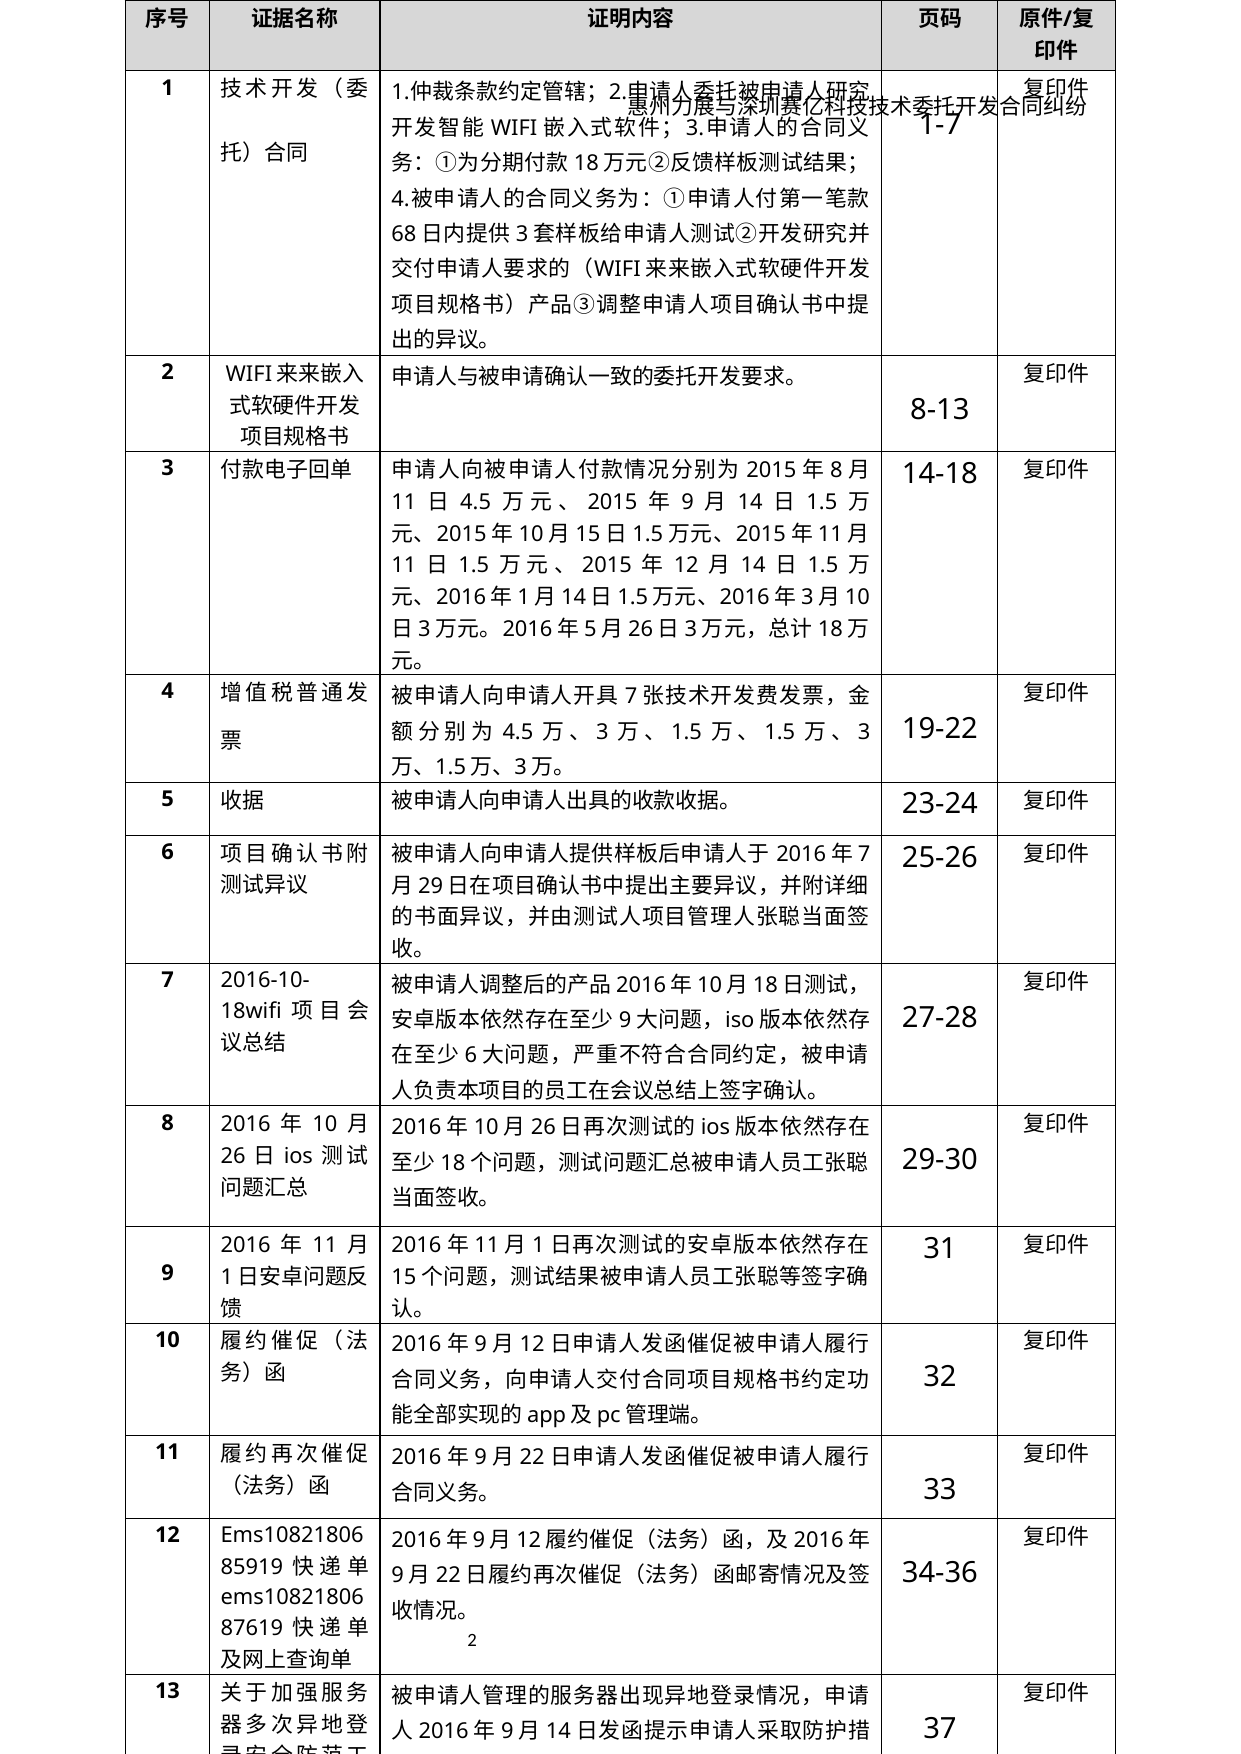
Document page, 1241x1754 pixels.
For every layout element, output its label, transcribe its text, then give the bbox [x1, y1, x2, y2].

table_cell 增值税普通发票 [210, 675, 379, 782]
table_cell 33 [882, 1436, 997, 1518]
table_cell 4 [126, 675, 209, 782]
table_cell 复印件 [998, 783, 1115, 835]
table_header 页码 [882, 1, 997, 70]
table_cell 付款电子回单 [210, 452, 379, 674]
table_cell 9 [126, 1227, 209, 1322]
table_header 原件/复印件 [998, 1, 1115, 70]
table_cell 被申请人向申请人出具的收款收据。 [381, 783, 881, 835]
table_cell 6 [126, 836, 209, 963]
table_cell 8-13 [882, 356, 997, 451]
table_cell 复印件 [998, 1519, 1115, 1674]
table_cell 19-22 [882, 675, 997, 782]
table_cell 复印件 [998, 675, 1115, 782]
table_cell 25-26 [882, 836, 997, 963]
table_cell 32 [882, 1324, 997, 1435]
table_header 证据名称 [210, 1, 379, 70]
table_cell 34-36 [882, 1519, 997, 1674]
table_cell 2016年9月12履约催促（法务）函，及2016年9月22日履约再次催促（法务）函邮寄情况及签收情况。 [381, 1519, 881, 1674]
table_cell 12 [126, 1519, 209, 1674]
table_cell 2 [126, 356, 209, 451]
table_cell 37 [882, 1675, 997, 1754]
table_cell 复印件 [998, 1324, 1115, 1435]
table_cell 2016年11月1日再次测试的安卓版本依然存在15个问题，测试结果被申请人员工张聪等签字确认。 [381, 1227, 881, 1322]
table_cell 1-7 [882, 71, 997, 355]
table_cell 1 [126, 71, 209, 355]
table_cell Ems1082180685919快递单ems1082180687619快递单及网上查询单 [210, 1519, 379, 1674]
table_cell 被申请人管理的服务器出现异地登录情况，申请人2016年9月14日发函提示申请人采取防护措施。 [381, 1675, 881, 1754]
table_cell 复印件 [998, 1675, 1115, 1754]
table_cell 履约再次催促（法务）函 [210, 1436, 379, 1518]
table_cell 23-24 [882, 783, 997, 835]
table_cell 27-28 [882, 964, 997, 1105]
table_cell 13 [126, 1675, 209, 1754]
table_header 序号 [126, 1, 209, 70]
table_cell 复印件 [998, 71, 1115, 355]
table_cell 复印件 [998, 1106, 1115, 1226]
table_cell 10 [126, 1324, 209, 1435]
table_cell 被申请人向申请人开具7张技术开发费发票，金额分别为4.5万、3万、1.5万、1.5万、3万、1.5万、3万。 [381, 675, 881, 782]
table_cell 8 [126, 1106, 209, 1226]
table_cell 履约催促（法务）函 [210, 1324, 379, 1435]
table_cell 11 [126, 1436, 209, 1518]
table_cell 技术开发（委托）合同 [210, 71, 379, 355]
table_cell 14-18 [882, 452, 997, 674]
table_cell WIFI来来嵌入式软硬件开发项目规格书 [210, 356, 379, 451]
table_cell 被申请人调整后的产品2016年10月18日测试，安卓版本依然存在至少9大问题，iso版本依然存在至少6大问题，严重不符合合同约定，被申请人负责本项目的员工在会议总结上签字确认。 [381, 964, 881, 1105]
table_cell 3 [126, 452, 209, 674]
table_cell 29-30 [882, 1106, 997, 1226]
table_header 证明内容 [381, 1, 881, 70]
table_cell 2016年10月26日再次测试的ios版本依然存在至少18个问题，测试问题汇总被申请人员工张聪当面签收。 [381, 1106, 881, 1226]
table_cell 7 [126, 964, 209, 1105]
table_cell 申请人向被申请人付款情况分别为2015年8月11日4.5万元、2015年9月14日1.5万元、2015年10月15日1.5万元、2015年11月11日1.5万元、2015年12月14日1.5万元、2016年1月14日1.5万元、2016年3月10日3万元。2016年5月26日3万元，总计18万元。 [381, 452, 881, 674]
table_cell 复印件 [998, 1227, 1115, 1322]
table_cell 1.仲裁条款约定管辖；2.申请人委托被申请人研究开发智能WIFI嵌入式软件；3.申请人的合同义务：①为分期付款18万元②反馈样板测试结果；4.被申请人的合同义务为：①申请人付第一笔款68日内提供3套样板给申请人测试②开发研究并交付申请人要求的（WIFI来来嵌入式软硬件开发项目规格书）产品③调整申请人项目确认书中提出的异议。 [381, 71, 881, 355]
table_cell 5 [126, 783, 209, 835]
table_cell 复印件 [998, 964, 1115, 1105]
table_cell 2016年11月1日安卓问题反馈 [210, 1227, 379, 1322]
table_cell 被申请人向申请人提供样板后申请人于2016年7月29日在项目确认书中提出主要异议，并附详细的书面异议，并由测试人项目管理人张聪当面签收。 [381, 836, 881, 963]
table_cell 收据 [210, 783, 379, 835]
table_cell 2016年9月22日申请人发函催促被申请人履行合同义务。 [381, 1436, 881, 1518]
table_cell 复印件 [998, 836, 1115, 963]
table_cell 2016年9月12日申请人发函催促被申请人履行合同义务，向申请人交付合同项目规格书约定功能全部实现的app及pc管理端。 [381, 1324, 881, 1435]
table_cell 复印件 [998, 356, 1115, 451]
table_cell 2016-10-18wifi项目会议总结 [210, 964, 379, 1105]
table_cell 复印件 [998, 452, 1115, 674]
table_cell 复印件 [998, 1436, 1115, 1518]
table_cell 关于加强服务器多次异地登录安全防范工作函 [210, 1675, 379, 1754]
table_cell 项目确认书附测试异议 [210, 836, 379, 963]
table_cell 31 [882, 1227, 997, 1322]
table_cell 申请人与被申请确认一致的委托开发要求。 [381, 356, 881, 451]
table_cell 2016年10月26日ios测试问题汇总 [210, 1106, 379, 1226]
